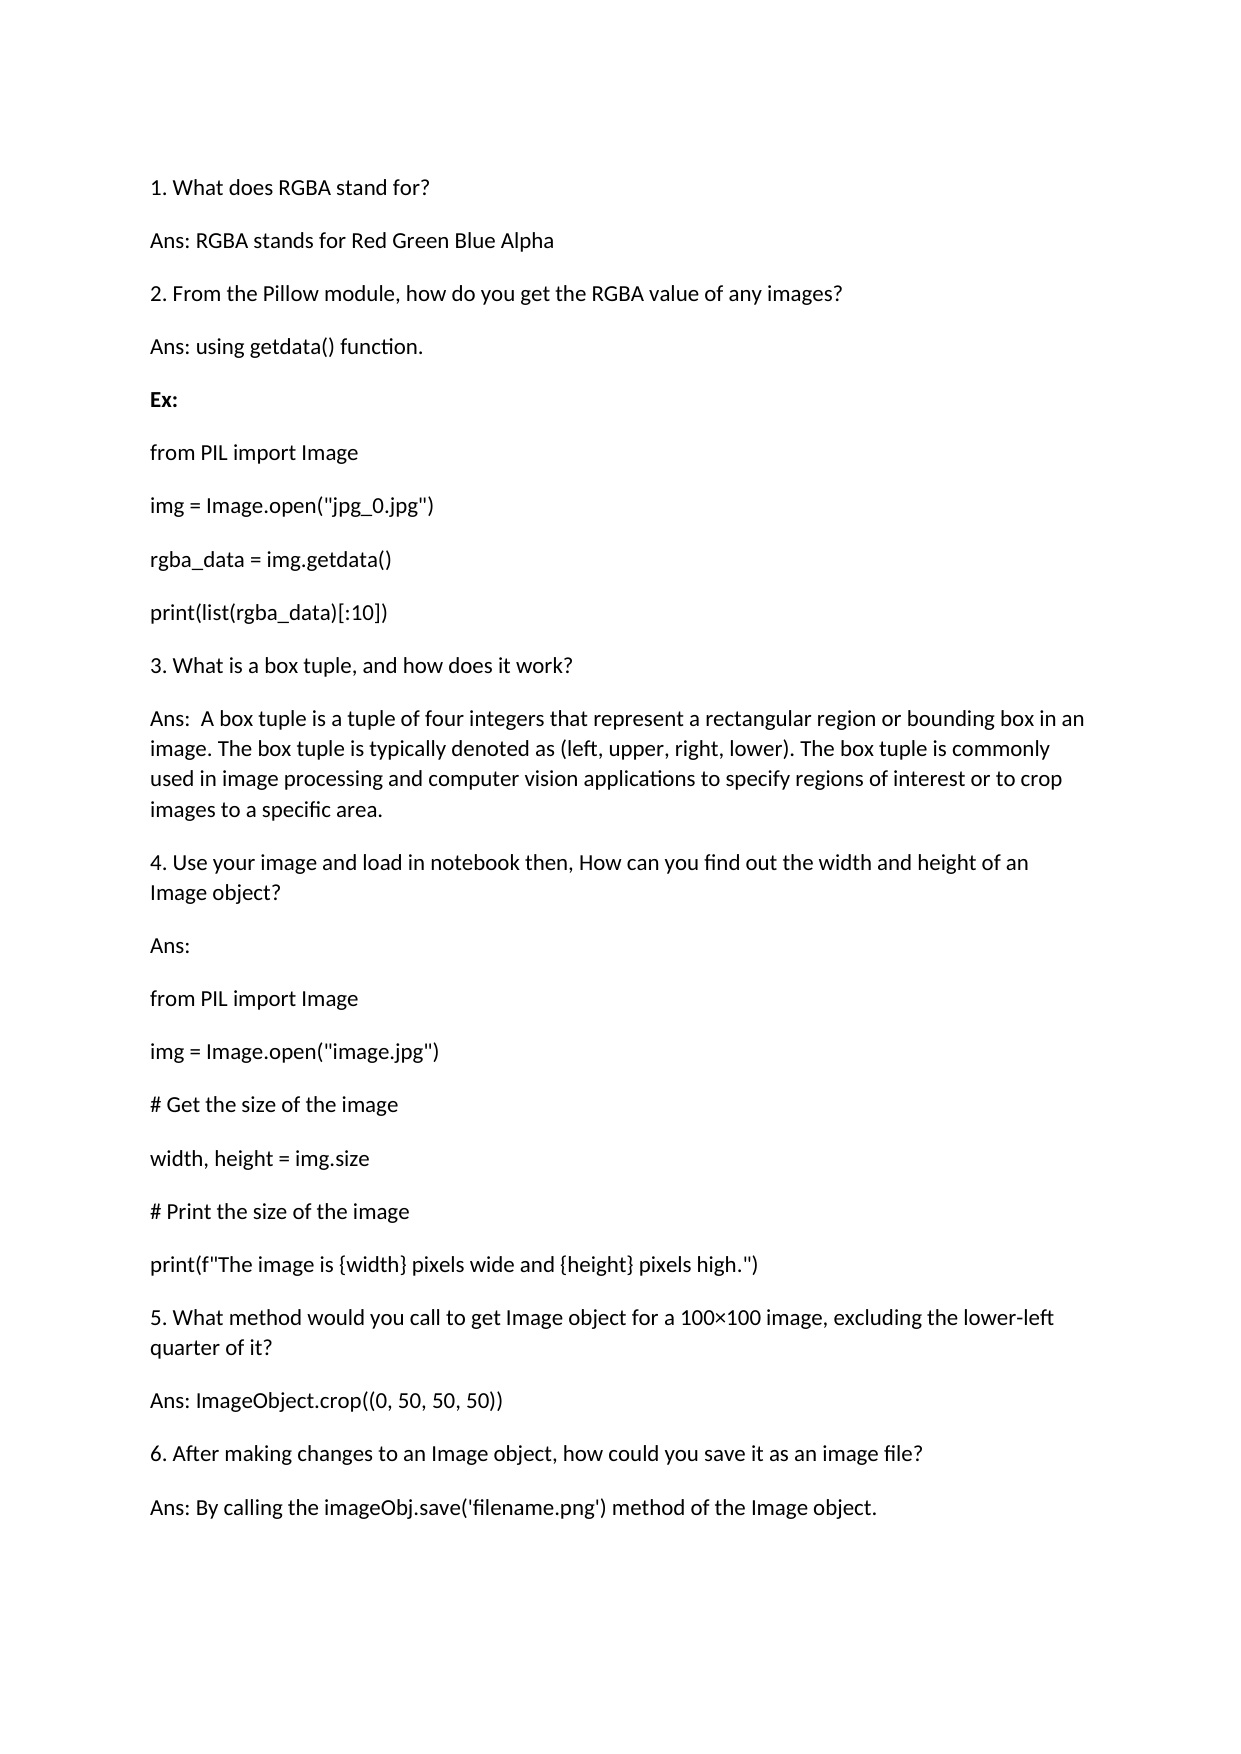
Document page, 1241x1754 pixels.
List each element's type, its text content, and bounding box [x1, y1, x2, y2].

text 3. What is a box tuple, and how does it work? [150, 651, 1090, 679]
text img = Image.open("jpg_0.jpg") [150, 492, 1090, 520]
text Ans: ImageObject.crop((0, 50, 50, 50)) [150, 1386, 1090, 1414]
text # Get the size of the image [150, 1091, 1090, 1119]
text from PIL import Image [150, 984, 1090, 1012]
text Ans: using getdata() function. [150, 332, 1090, 360]
text 5. What method would you call to get Image object for a 100×100 image, excluding the lower-left quarter of it? [150, 1303, 1090, 1361]
text Ans: RGBA stands for Red Green Blue Alpha [150, 226, 1090, 254]
text img = Image.open("image.jpg") [150, 1037, 1090, 1066]
text print(f"The image is {width} pixels wide and {height} pixels high.") [150, 1250, 1090, 1278]
text 4. Use your image and load in notebook then, How can you find out the width and height of an Image object? [150, 848, 1090, 906]
text # Print the size of the image [150, 1197, 1090, 1225]
text 1. What does RGBA stand for? [150, 173, 1090, 201]
text rgba_data = img.getdata() [150, 545, 1090, 573]
text Ans: [150, 931, 1090, 959]
text 2. From the Pillow module, how do you get the RGBA value of any images? [150, 279, 1090, 307]
text print(list(rgba_data)[:10]) [150, 598, 1090, 626]
text 6. After making changes to an Image object, how could you save it as an image file? [150, 1439, 1090, 1468]
text Ans: By calling the imageObj.save('filename.png') method of the Image object. [150, 1493, 1090, 1521]
text width, height = img.size [150, 1144, 1090, 1172]
text Ex: [150, 385, 1090, 413]
text from PIL import Image [150, 438, 1090, 467]
text Ans: A box tuple is a tuple of four integers that represent a rectangular region or bounding box in an image. The box tuple is typically denoted as (left, upper, right, lower). The box tuple is commonly used in image processing and computer vision applications to specify regions of interest or to crop images to a specific area. [150, 704, 1090, 823]
